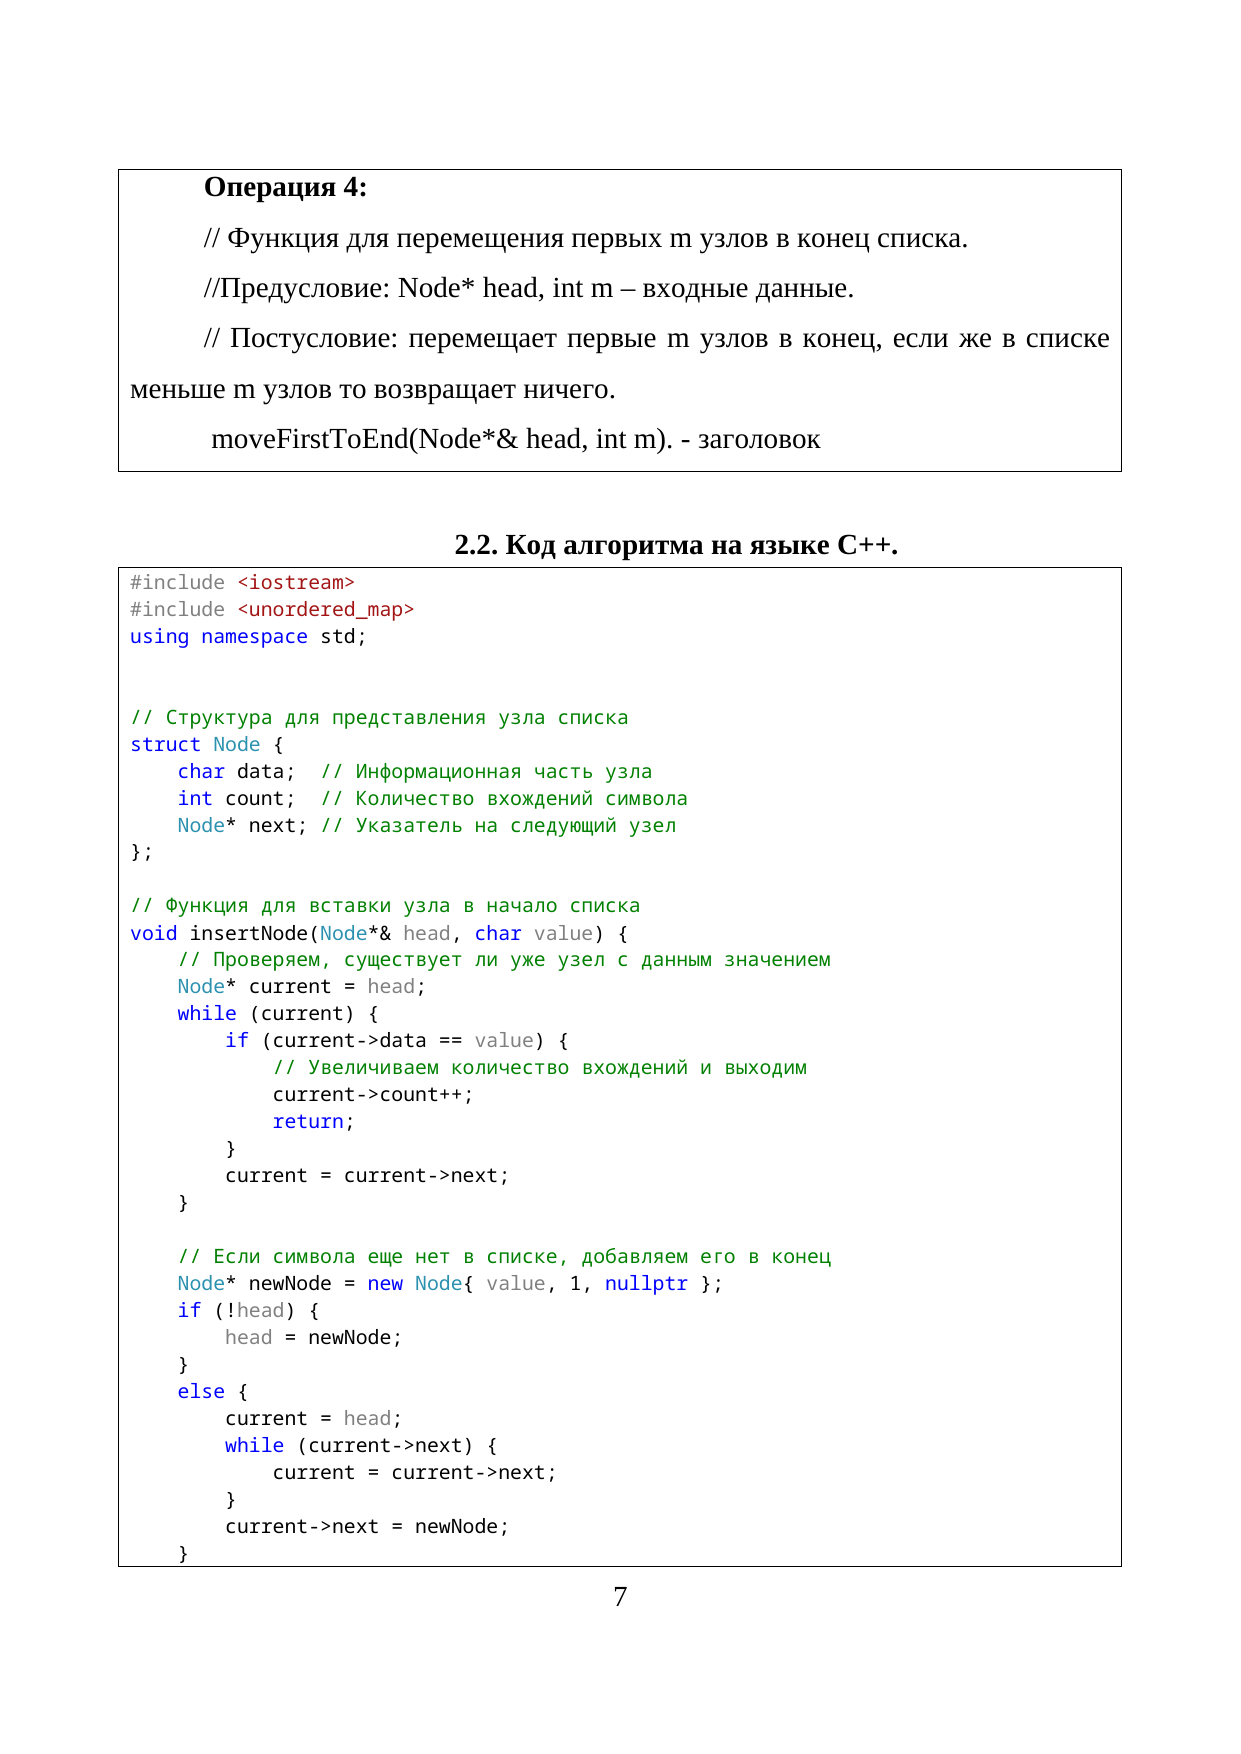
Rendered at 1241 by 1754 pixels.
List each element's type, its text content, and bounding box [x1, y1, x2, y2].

subtitle 2.2. Код алгоритма на языке С++. [231, 527, 1122, 560]
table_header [119, 568, 1121, 1566]
table_header Операция 4: // Функция для перемещения первых m узлов в конец списка. //Предусловие: Node* head, int m – входные данные. // Постусловие: перемещает первые m узлов в конец, если же в списке меньше m узлов то возвращает ничего. moveFirstToEnd(Node*& head, int m). - заголовок [119, 170, 1121, 471]
